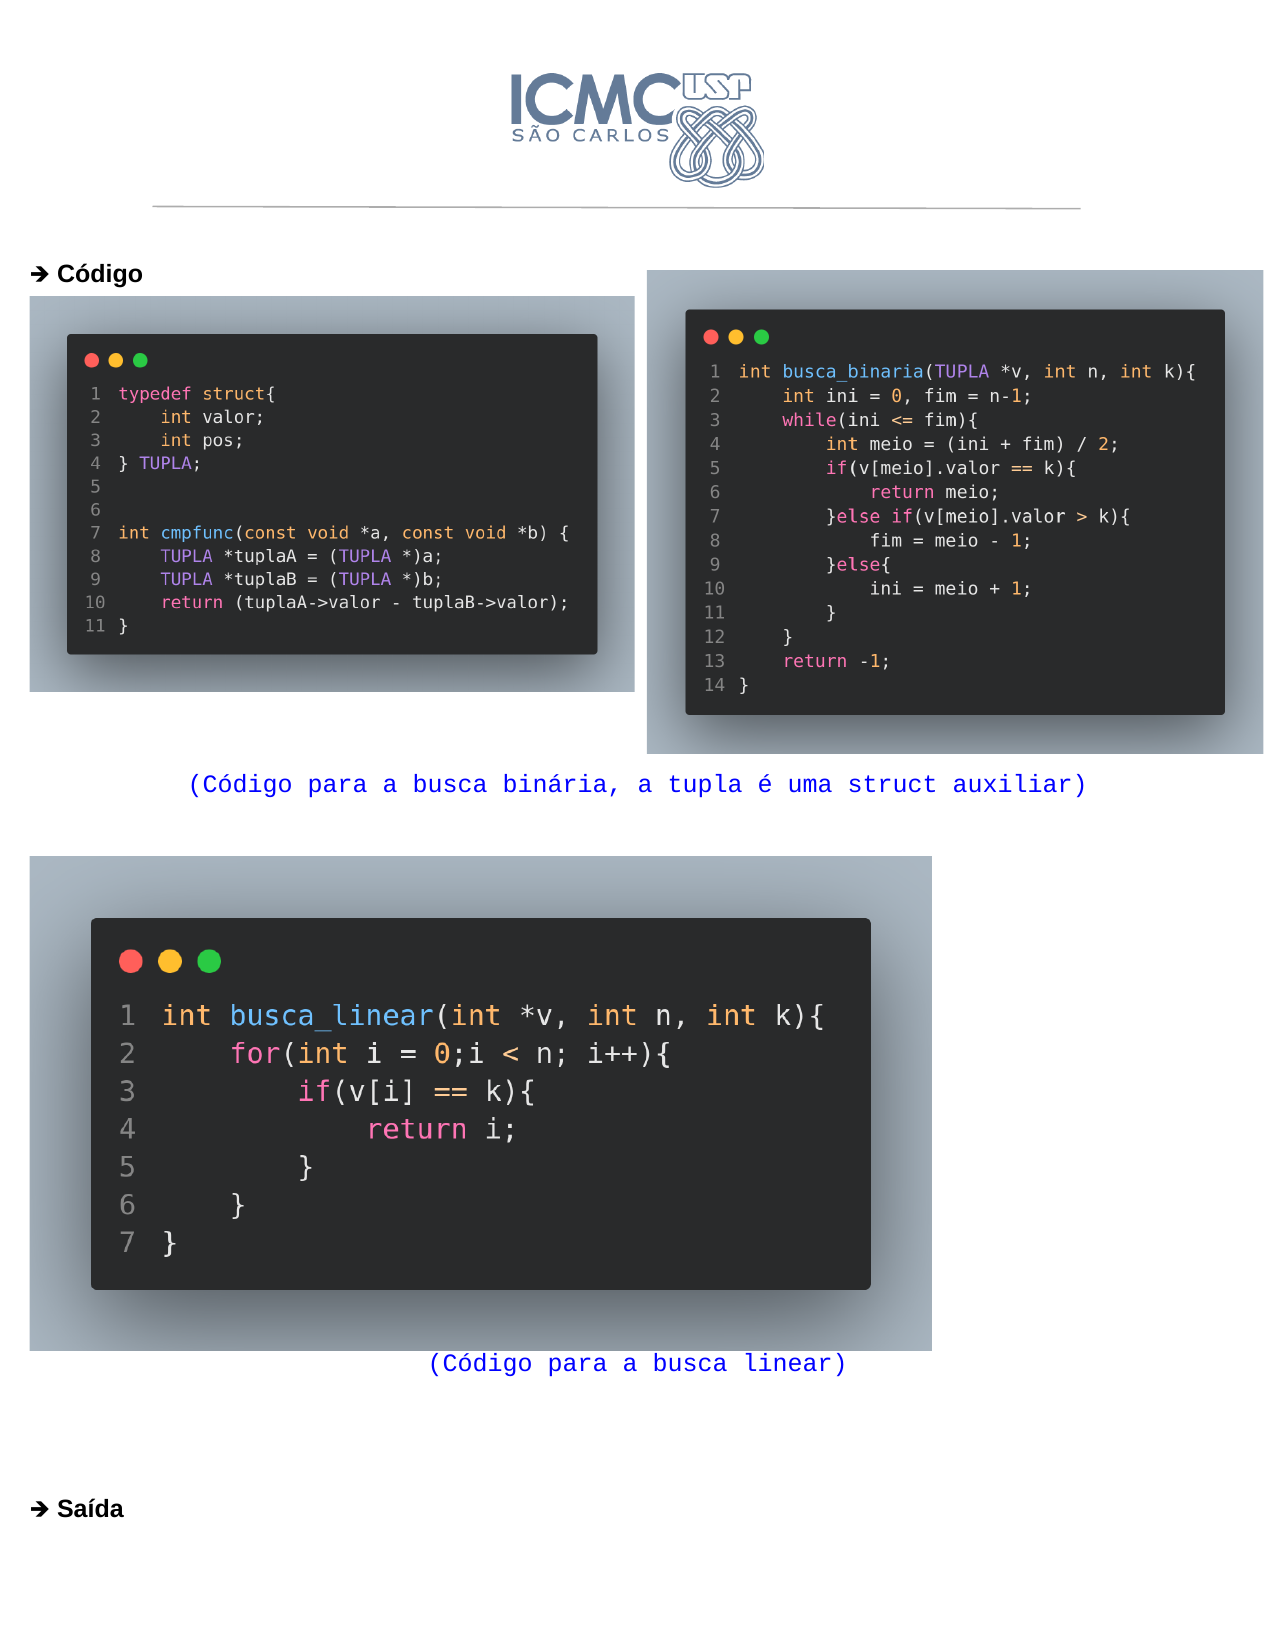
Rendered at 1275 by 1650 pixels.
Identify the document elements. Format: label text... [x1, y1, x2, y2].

text 🡺 Saída [29, 1481, 1245, 1532]
text (Código para a busca binária, a tupla é uma struct auxiliar) [29, 772, 1245, 800]
text (Código para a busca linear) [29, 1350, 1245, 1378]
picture [511, 73, 764, 188]
picture [29, 296, 635, 692]
text 🡺 Código [29, 245, 1245, 296]
picture [646, 270, 1264, 754]
picture [29, 856, 932, 1351]
